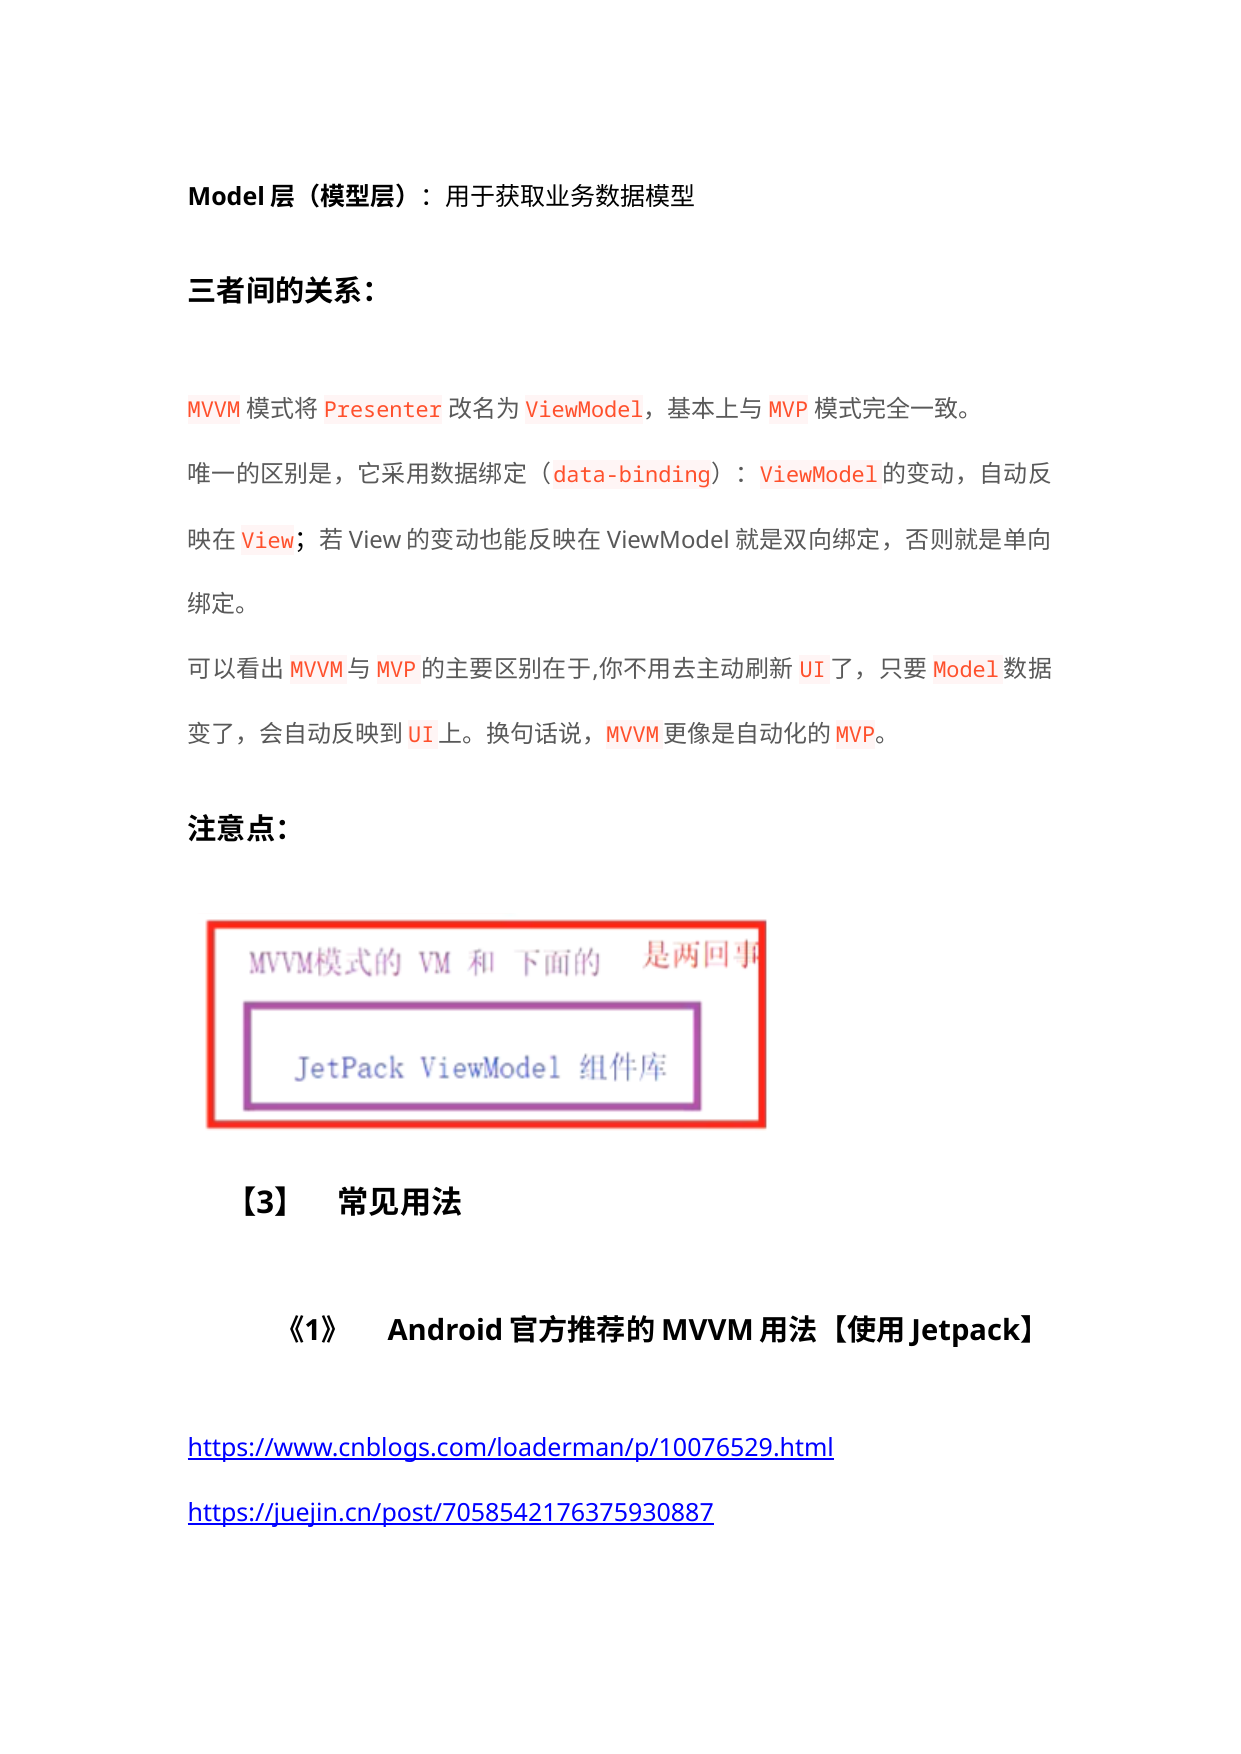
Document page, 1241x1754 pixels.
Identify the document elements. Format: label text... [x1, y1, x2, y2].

picture [187, 913, 775, 1140]
text Model层（模型层）：用于获取业务数据模型 [187, 162, 1053, 227]
subtitle 三者间的关系： [187, 256, 1053, 321]
subtitle 常见用法 [225, 1168, 1053, 1233]
text MVVM 模式将 Presenter 改名为 ViewModel，基本上与 MVP 模式完全一致。 唯一的区别是，它采用数据绑定（data-binding）：ViewModel的变动，自动反映在View；若View的变动也能反映在ViewModel就是双向绑定，否则就是单向绑定。 [187, 375, 1053, 635]
text https://www.cnblogs.com/loaderman/p/10076529.html [187, 1414, 1053, 1479]
text 可以看出MVVM与MVP的主要区别在于,你不用去主动刷新UI了，只要Model数据变了，会自动反映到UI上。换句话说，MVVM更像是自动化的MVP。 [187, 635, 1053, 765]
subtitle 注意点： [187, 794, 1053, 859]
subtitle Android官方推荐的MVVM用法【使用Jetpack】 [275, 1295, 1053, 1360]
text https://juejin.cn/post/7058542176375930887 [187, 1479, 1053, 1544]
